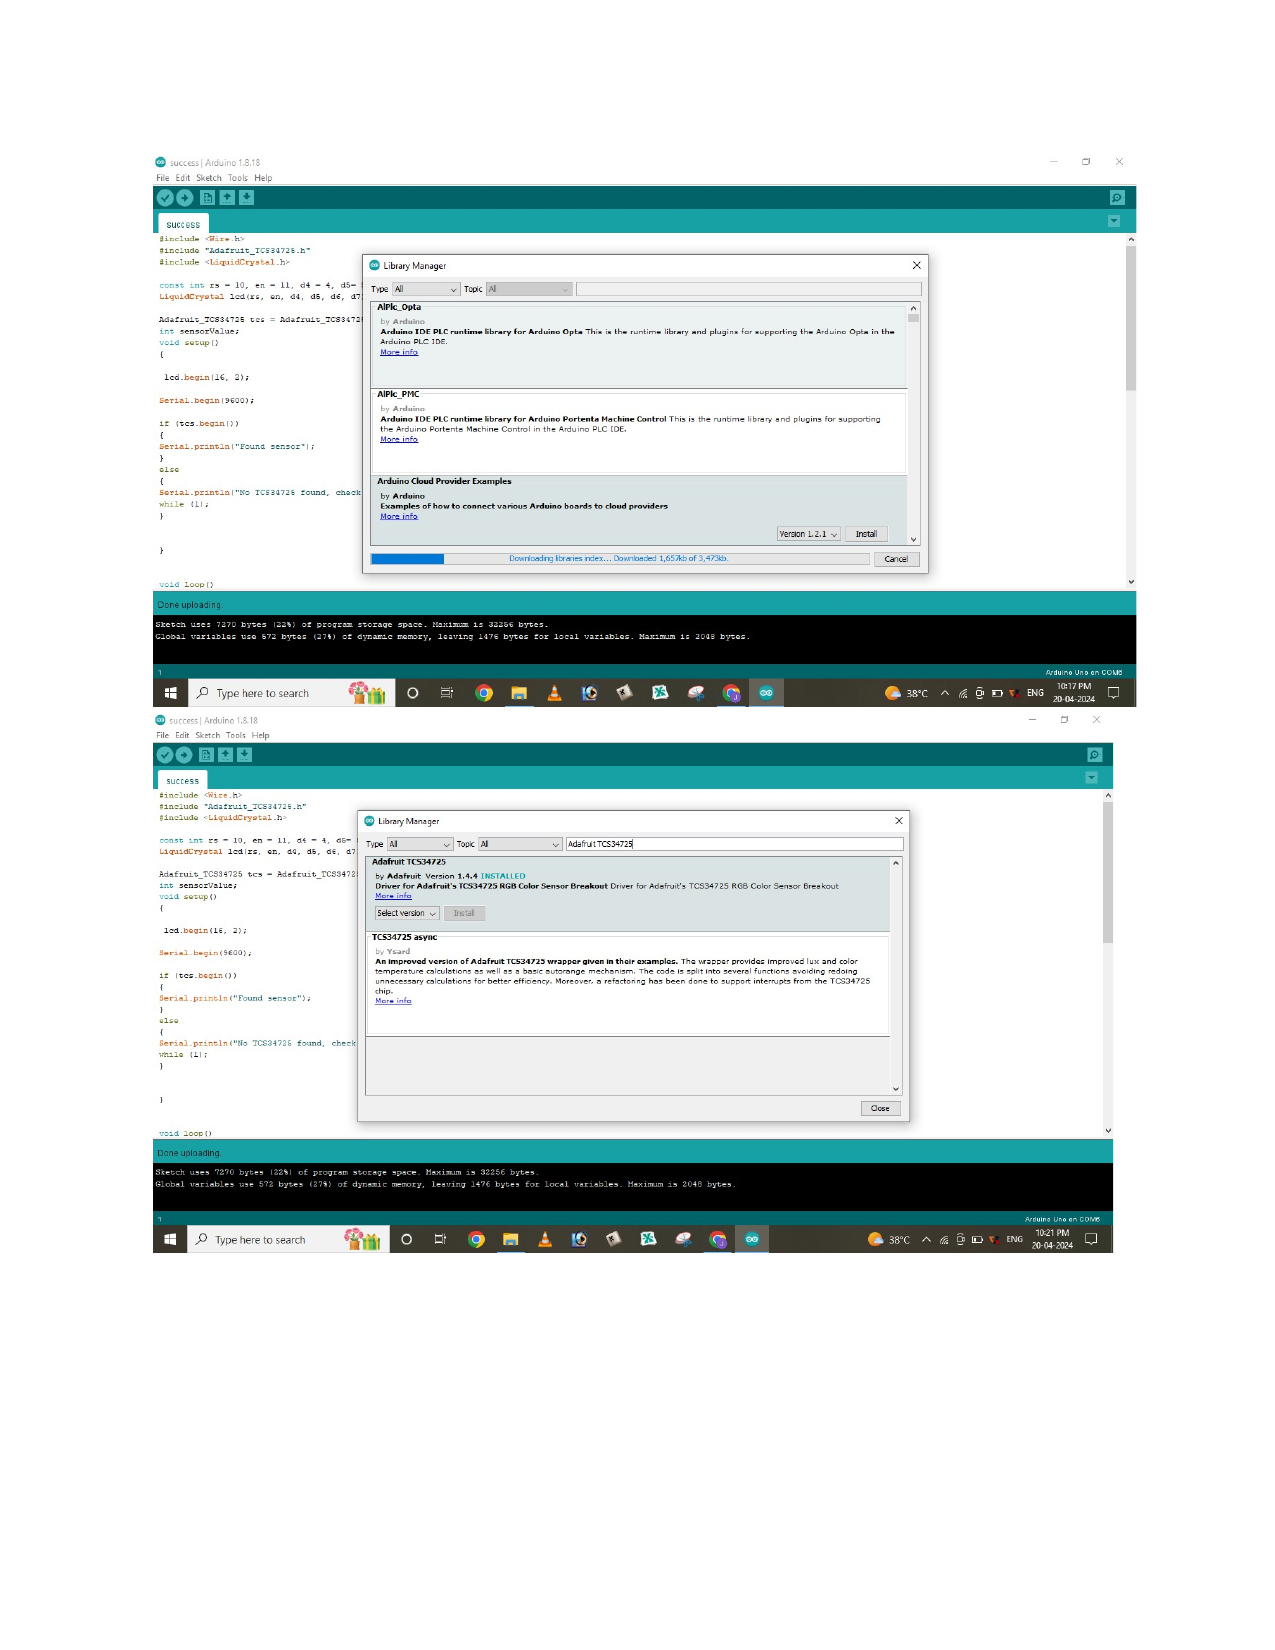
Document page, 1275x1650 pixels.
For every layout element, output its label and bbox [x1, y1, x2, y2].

picture [153, 714, 1114, 1253]
picture [153, 156, 1137, 707]
